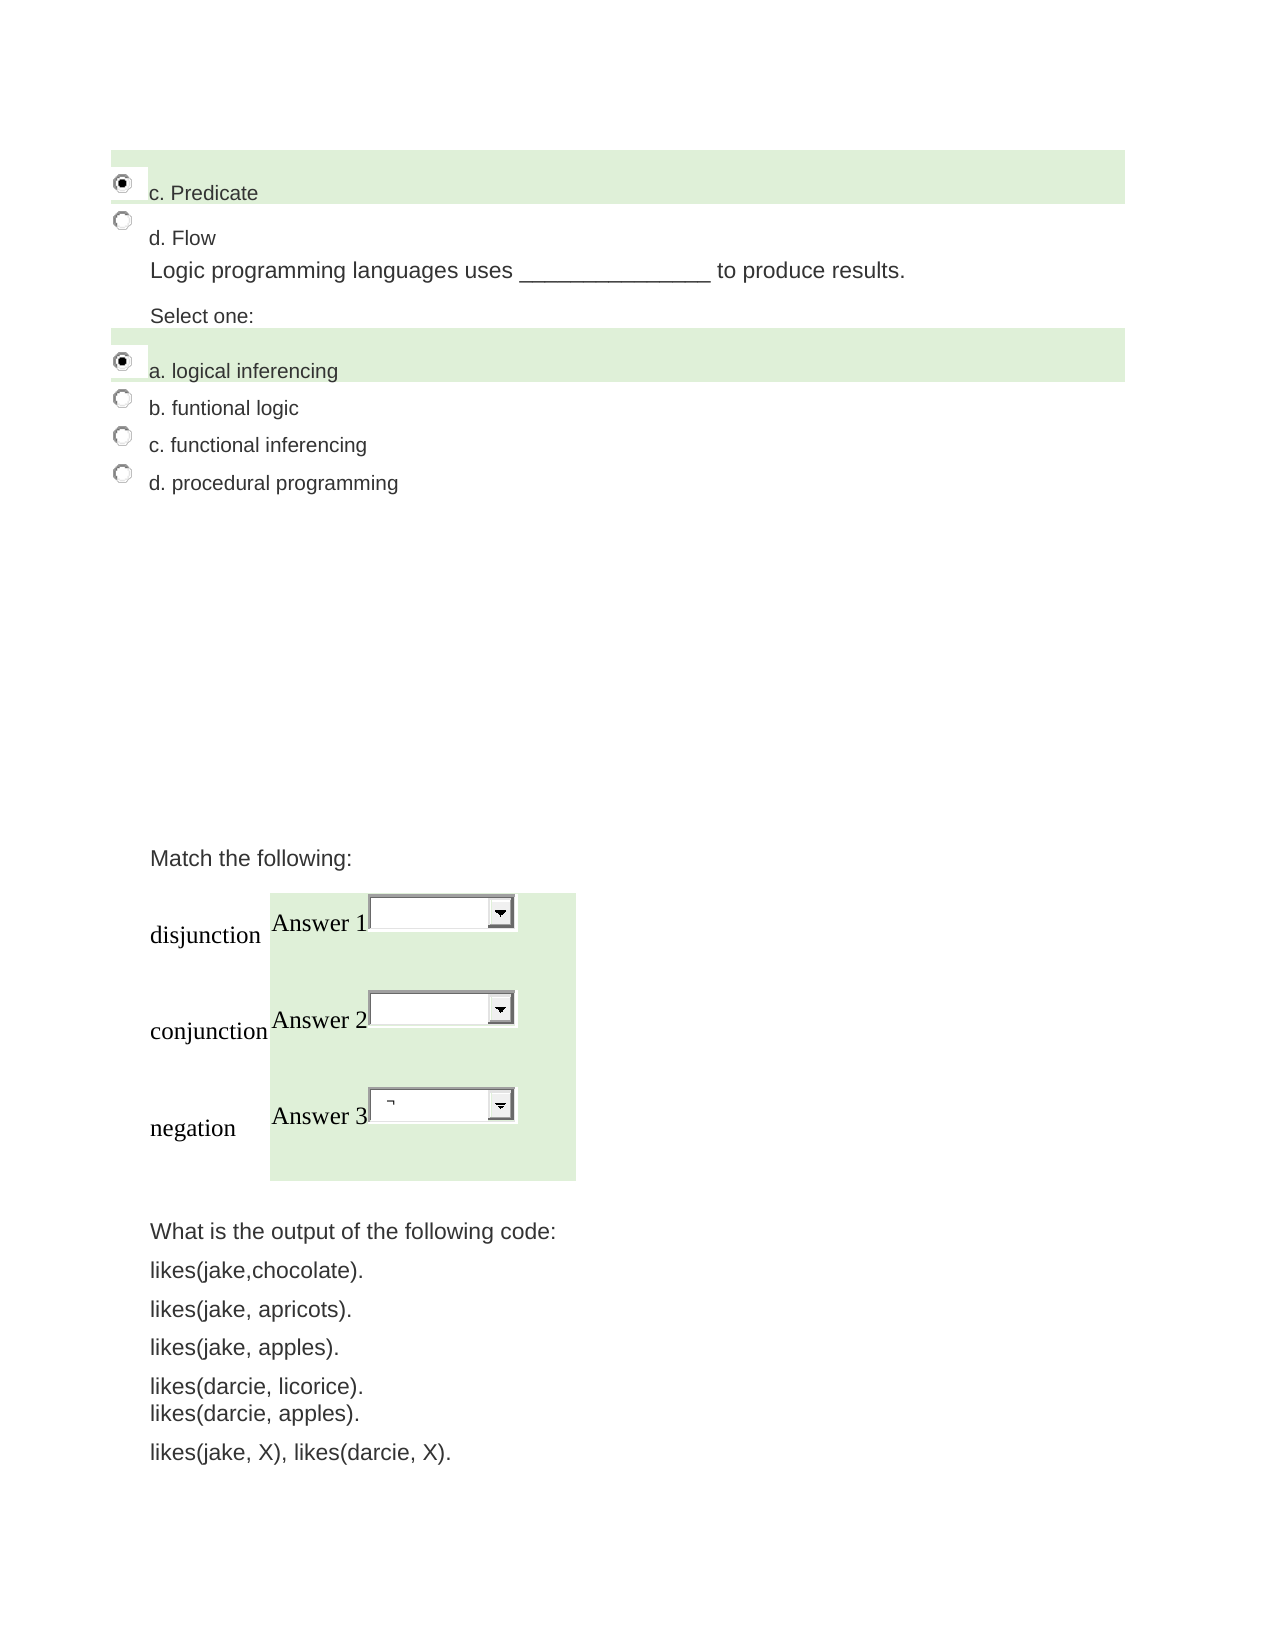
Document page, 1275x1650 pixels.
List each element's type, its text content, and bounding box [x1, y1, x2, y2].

table_header disjunction [149, 893, 269, 989]
text Select one: [150, 304, 1125, 328]
text a. logical inferencing [111, 328, 1125, 382]
text Match the following: [150, 845, 1125, 872]
text c. Predicate [111, 150, 1125, 204]
text likes(jake, X), likes(darcie, X). [150, 1438, 1125, 1465]
text likes(jake, apricots). [150, 1296, 1125, 1322]
text What is the output of the following code: [150, 1218, 1125, 1244]
text c. functional inferencing [111, 420, 1125, 457]
table_cell conjunction [149, 989, 269, 1085]
table_cell Answer 3 [270, 1085, 576, 1181]
text likes(darcie, apples). [150, 1399, 1125, 1426]
text d. procedural programming [111, 457, 1125, 494]
text b. funtional logic [111, 382, 1125, 420]
text likes(jake,chocolate). [150, 1257, 1125, 1283]
text likes(jake, apples). [150, 1334, 1125, 1361]
table_header Answer 1 [270, 893, 576, 989]
table_cell Answer 2 [270, 989, 576, 1085]
table_cell negation [149, 1085, 269, 1181]
text likes(darcie, licorice). [150, 1373, 1125, 1399]
text Logic programming languages uses _______________ to produce results. [150, 257, 1125, 283]
text d. Flow [111, 204, 1125, 249]
